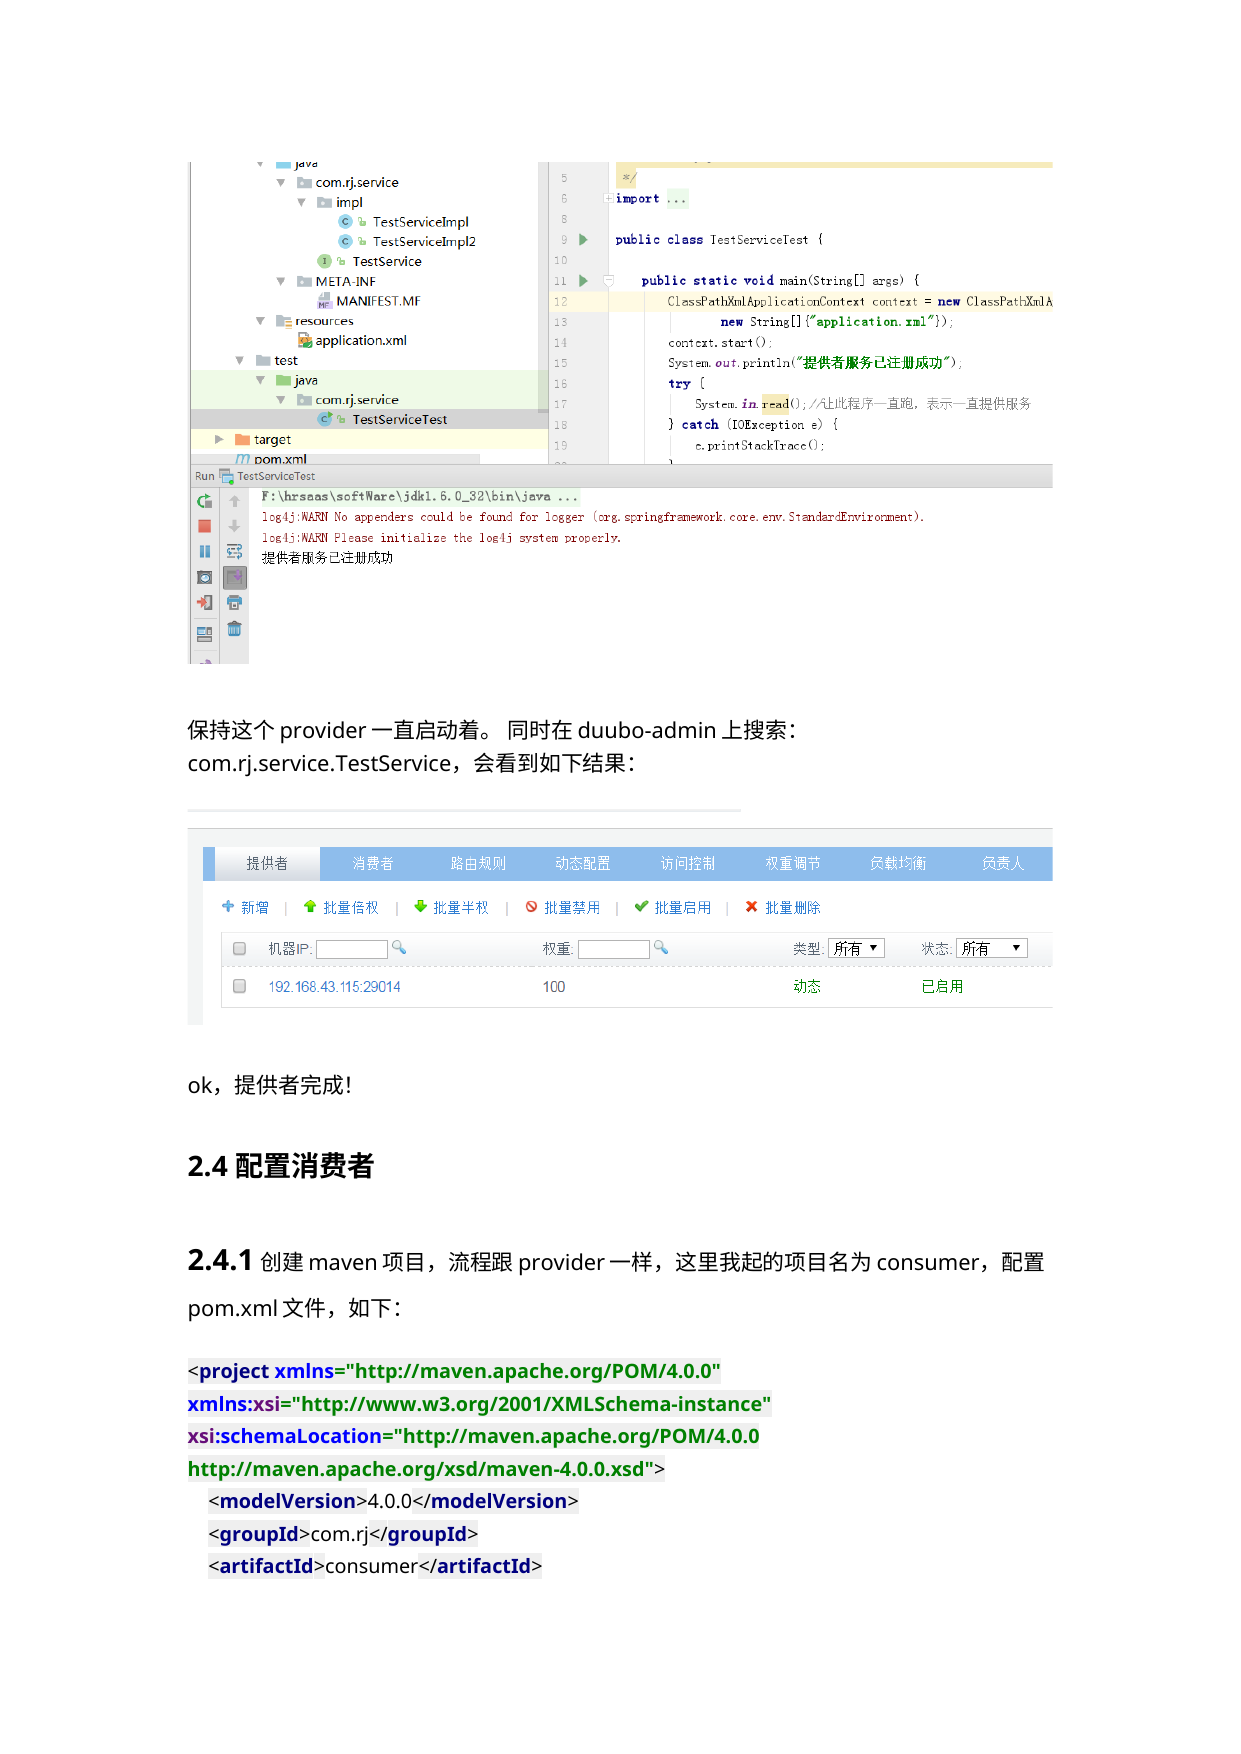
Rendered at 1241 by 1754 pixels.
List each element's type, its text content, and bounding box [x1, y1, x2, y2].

text ok，提供者完成！ [187, 1068, 1053, 1101]
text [187, 1355, 1053, 1582]
picture [187, 809, 1053, 1025]
subtitle 2.4 配置消费者 [187, 1132, 1053, 1197]
text 保持这个provider一直启动着。 同时在duubo-admin上搜索：com.rj.service.TestService，会看到如下结果： [187, 713, 1053, 778]
text 2.4.1创建maven项目，流程跟provider一样，这里我起的项目名为consumer，配置pom.xml文件，如下： [187, 1226, 1053, 1324]
picture [187, 162, 1053, 664]
